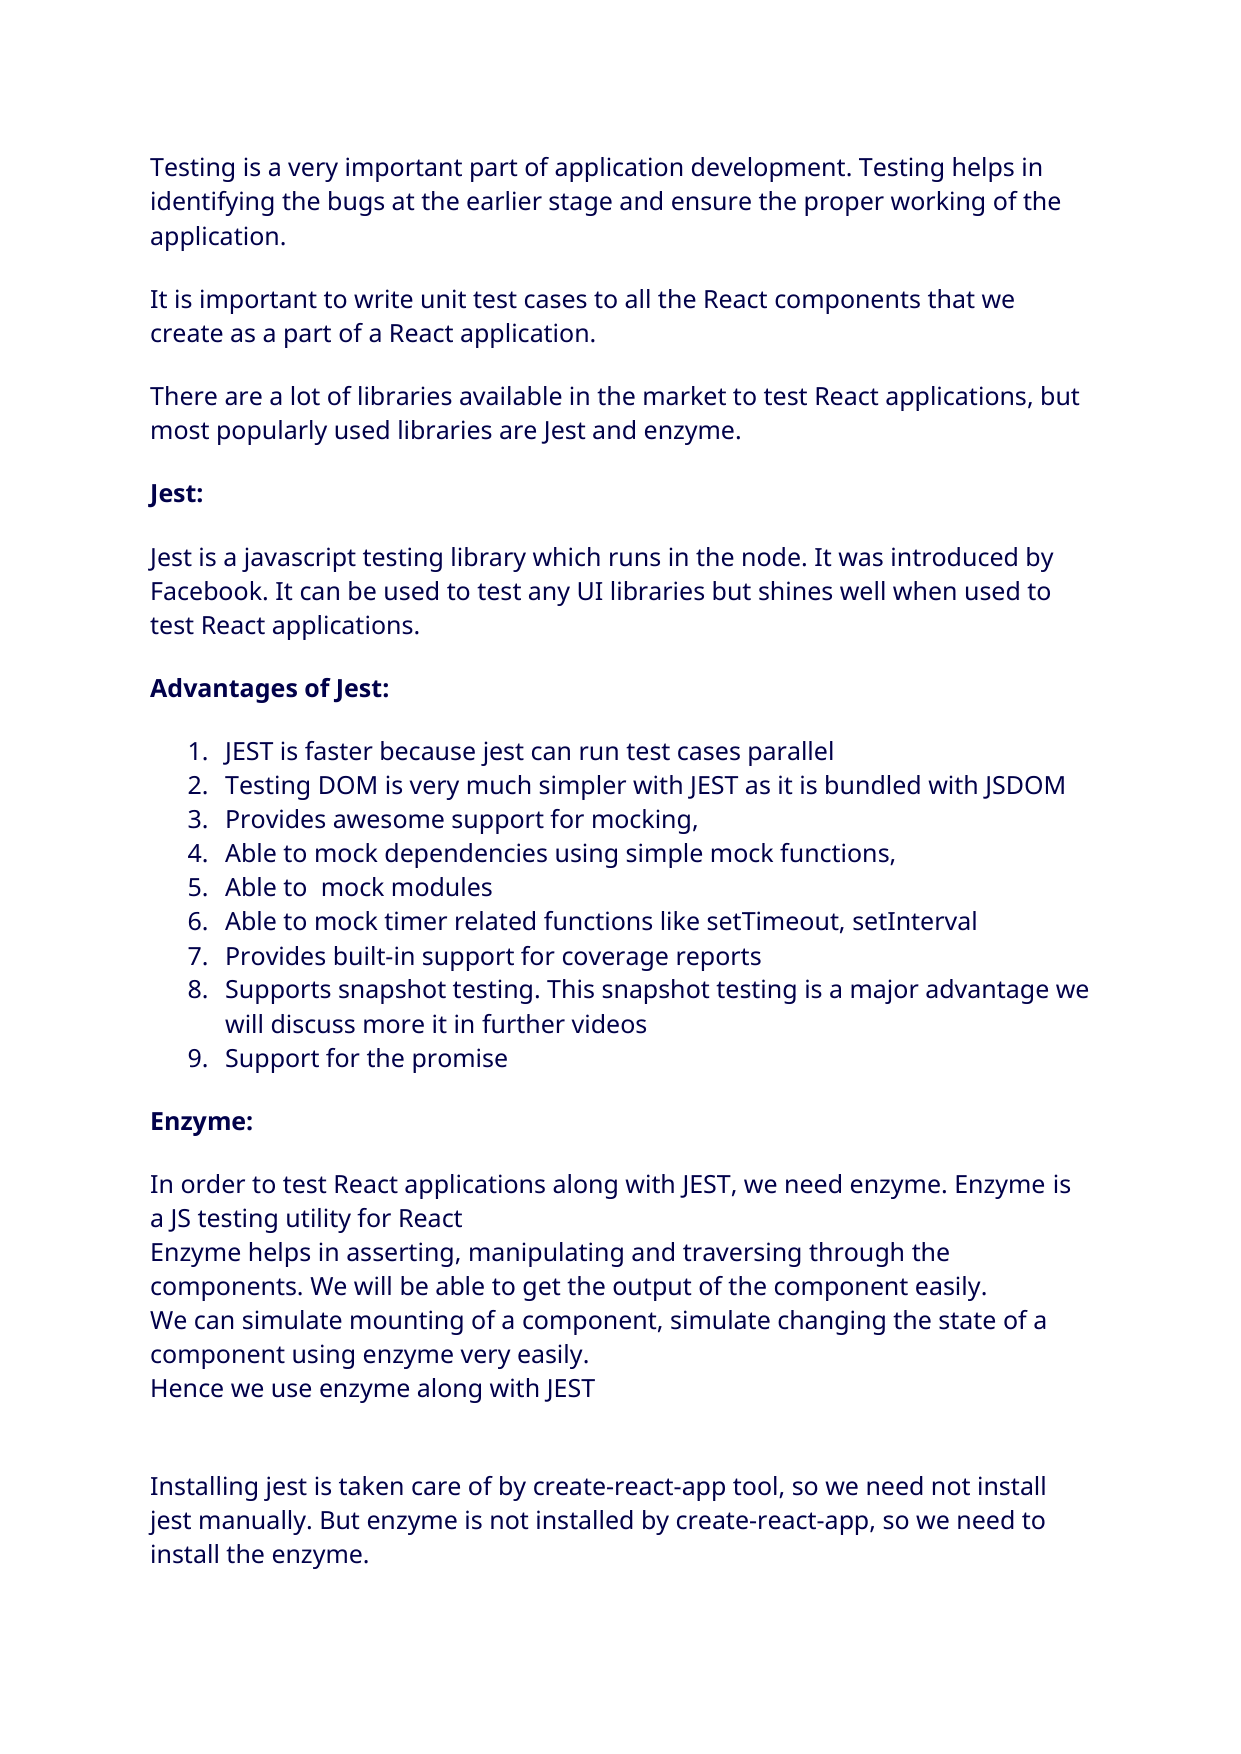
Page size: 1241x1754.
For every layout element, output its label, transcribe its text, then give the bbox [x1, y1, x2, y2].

list Able to mock timer related functions like setTimeout, setInterval [187, 904, 1090, 938]
list Support for the promise [187, 1040, 1090, 1074]
text Testing is a very important part of application development. Testing helps in identifying the bugs at the earlier stage and ensure the proper working of the application. [150, 150, 1090, 252]
text Advantages of Jest: [150, 671, 1090, 704]
list JEST is faster because jest can run test cases parallel [187, 734, 1090, 768]
text Jest is a javascript testing library which runs in the node. It was introduced by Facebook. It can be used to test any UI libraries but shines well when used to test React applications. [150, 539, 1090, 641]
list Able to mock modules [187, 870, 1090, 904]
text Enzyme: [150, 1103, 1090, 1138]
text Installing jest is taken care of by create-react-app tool, so we need not install jest manually. But enzyme is not installed by create-react-app, so we need to install the enzyme. [150, 1468, 1090, 1571]
text There are a lot of libraries available in the market to test React applications, but most popularly used libraries are Jest and enzyme. [150, 379, 1090, 447]
list Supports snapshot testing. This snapshot testing is a major advantage we will discuss more it in further videos [187, 972, 1090, 1040]
list Provides built-in support for coverage reports [187, 938, 1090, 972]
text It is important to write unit test cases to all the React components that we create as a part of a React application. [150, 281, 1090, 349]
list Testing DOM is very much simpler with JEST as it is bundled with JSDOM [187, 768, 1090, 802]
list Able to mock dependencies using simple mock functions, [187, 836, 1090, 870]
text Jest: [150, 476, 1090, 510]
text In order to test React applications along with JEST, we need enzyme. Enzyme is a JS testing utility for React Enzyme helps in asserting, manipulating and traversing through the components. We will be able to get the output of the component easily. We can simulate mounting of a component, simulate changing the state of a component using enzyme very easily. Hence we use enzyme along with JEST [150, 1167, 1090, 1439]
list Provides awesome support for mocking, [187, 802, 1090, 836]
